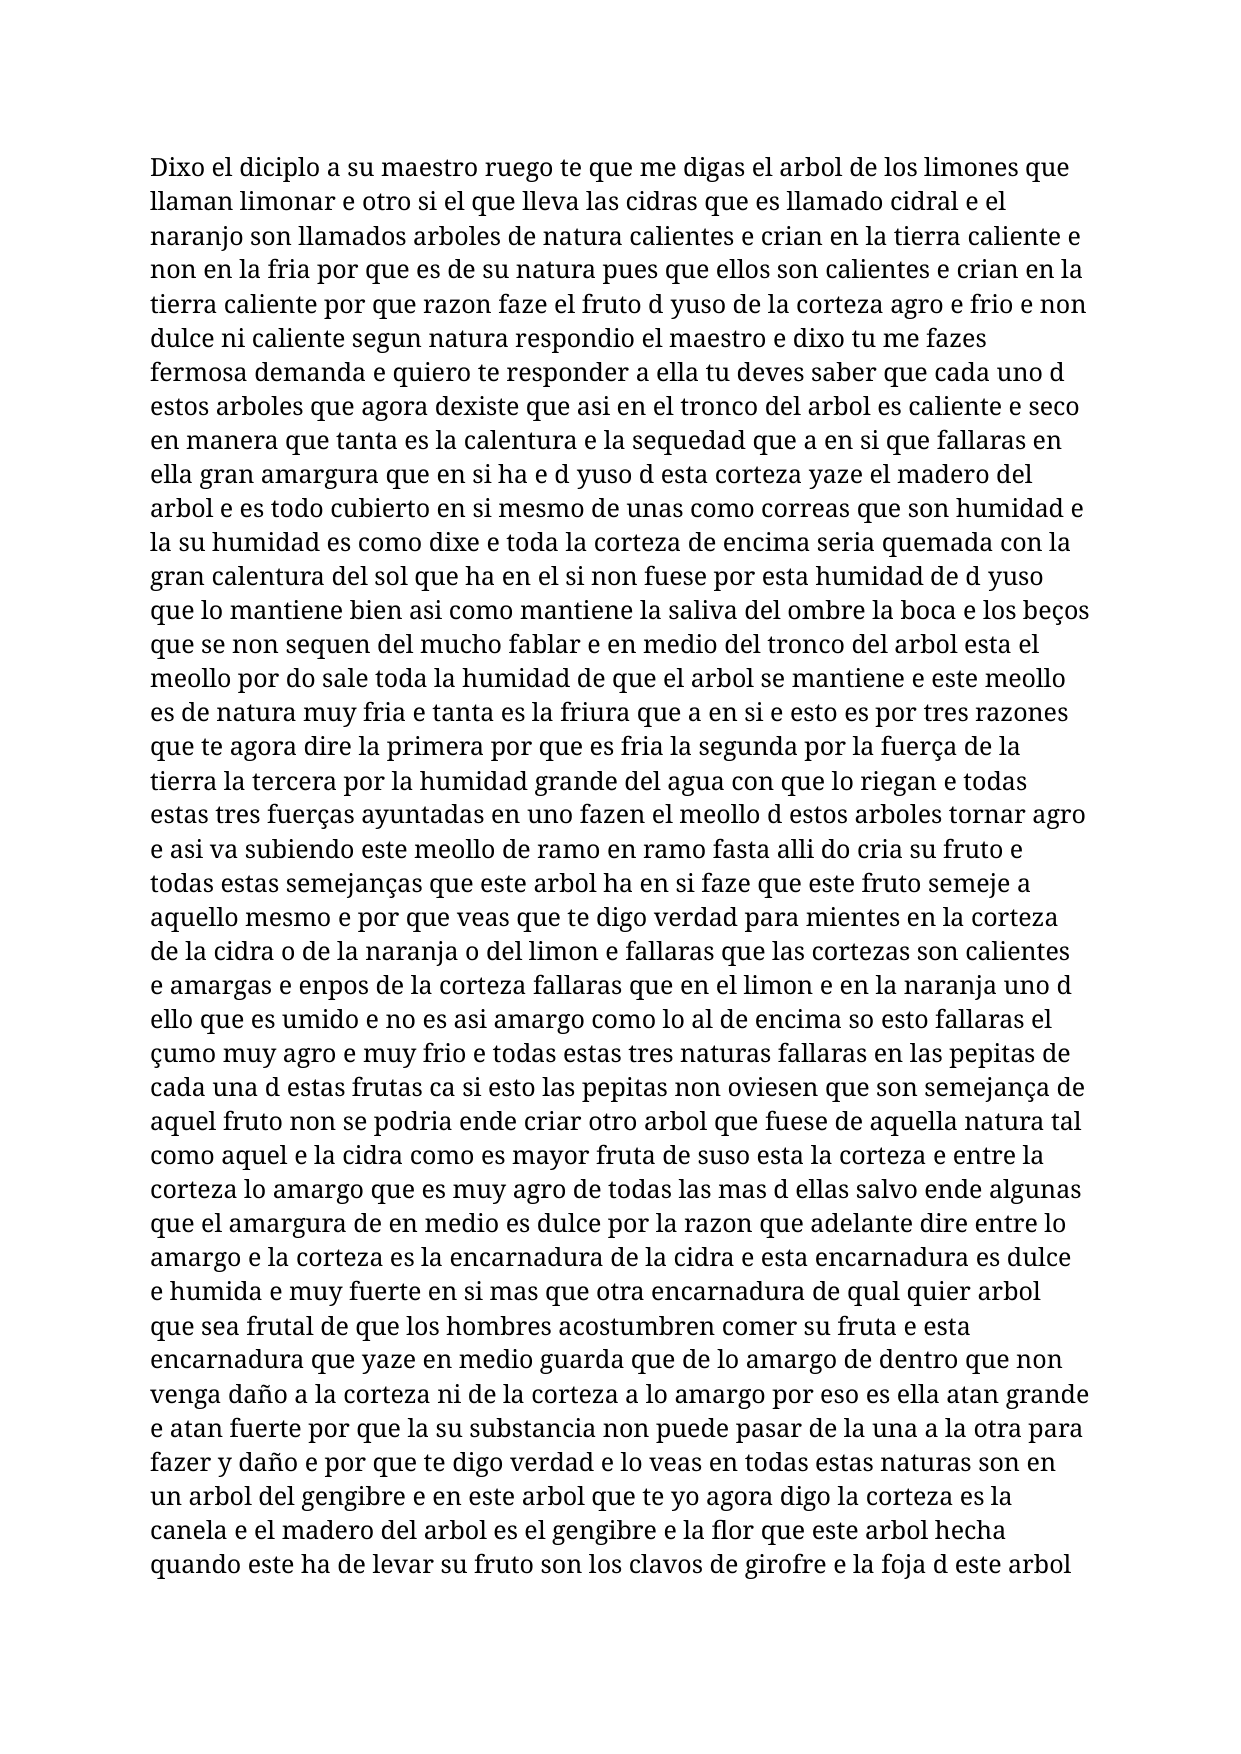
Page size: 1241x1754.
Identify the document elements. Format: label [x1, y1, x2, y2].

text [150, 150, 1090, 1581]
